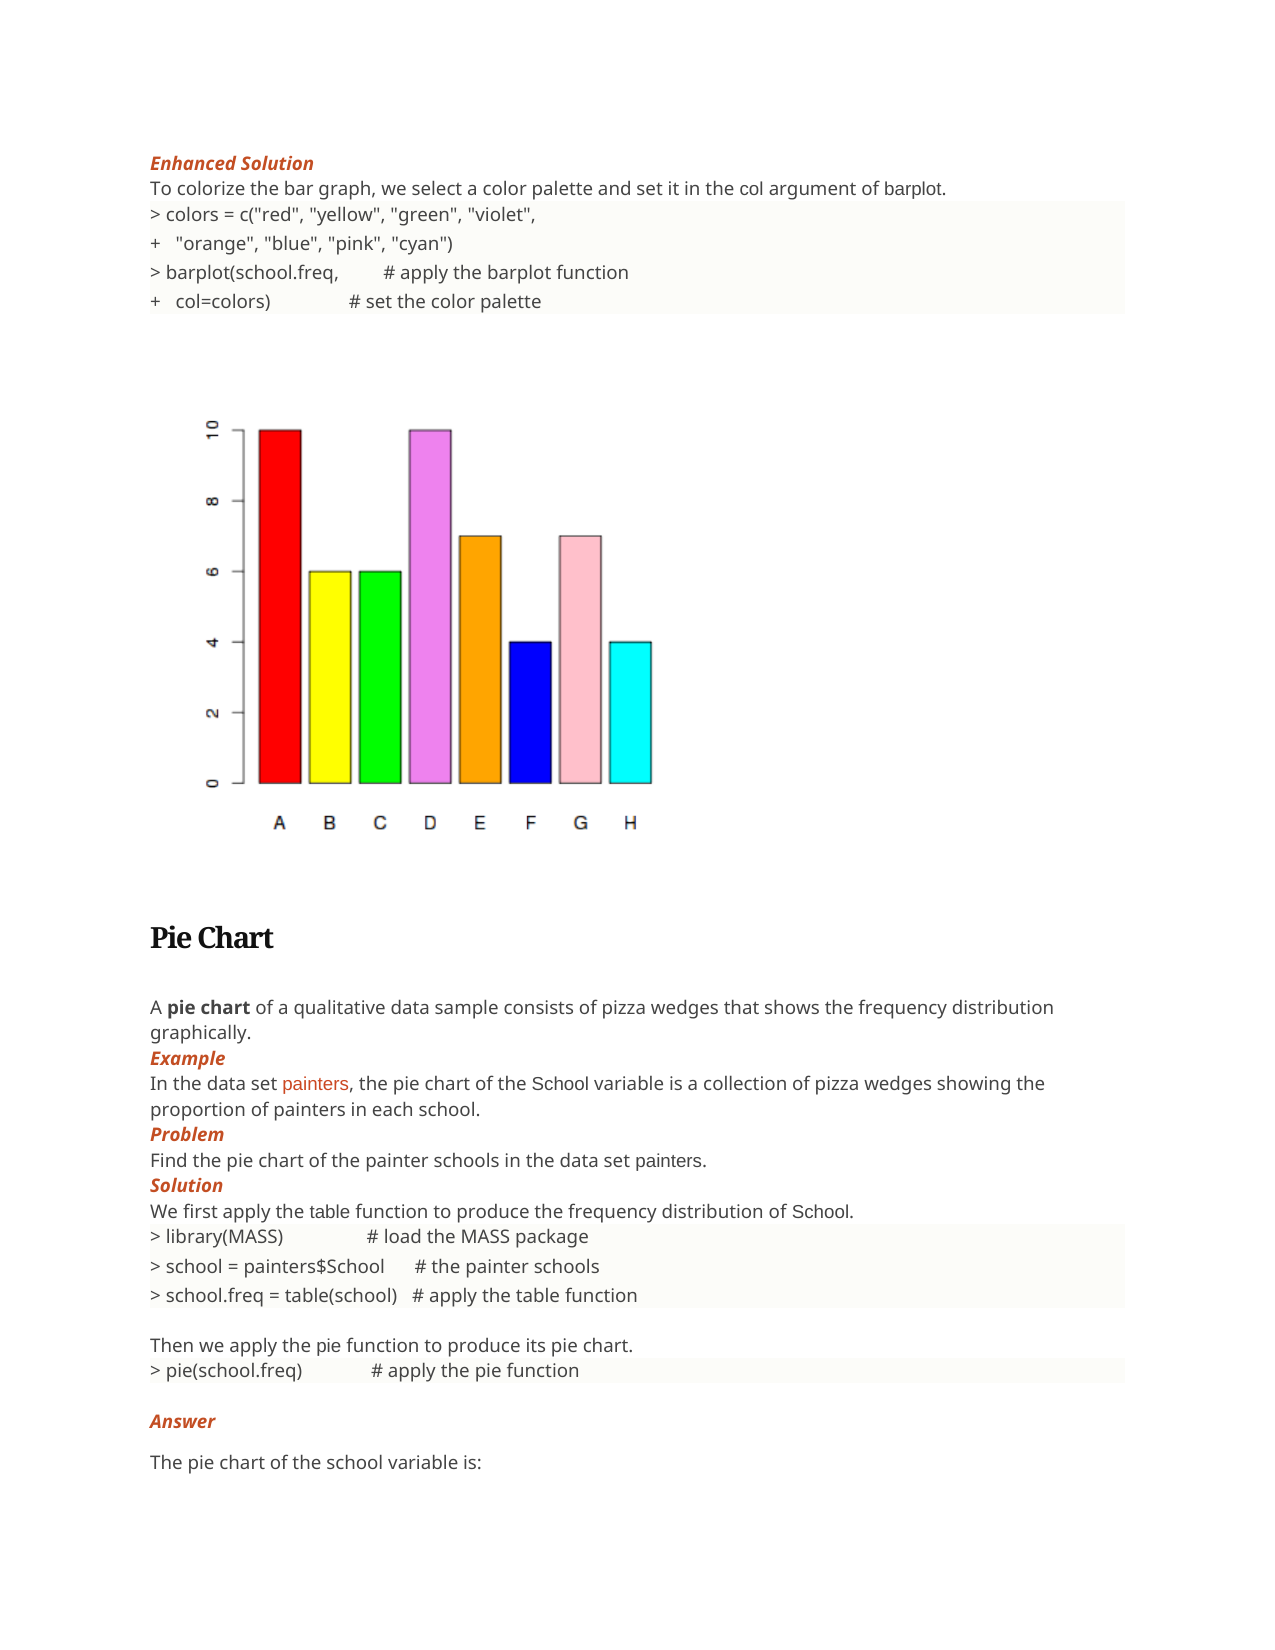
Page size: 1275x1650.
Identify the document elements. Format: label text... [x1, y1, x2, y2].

text > colors = c("red", "yellow", "green", "violet", + "orange", "blue", "pink", "cyan") > barplot(school.freq, # apply the barplot function + col=colors) # set the color palette [150, 201, 1125, 314]
text > library(MASS) # load the MASS package > school = painters$School # the painter schools > school.freq = table(school) # apply the table function [150, 1224, 1125, 1308]
text A pie chart of a qualitative data sample consists of pizza wedges that shows the frequency distribution graphically. [150, 994, 1102, 1045]
text The pie chart of the school variable is: [150, 1449, 1102, 1474]
subtitle Enhanced Solution [150, 150, 1125, 176]
subtitle Problem [150, 1122, 1125, 1147]
text Then we apply the pie function to produce its pie chart. [150, 1332, 1102, 1358]
subtitle Solution [150, 1173, 1125, 1198]
subtitle Pie Chart [150, 917, 1102, 957]
text Find the pie chart of the painter schools in the data set painters. [150, 1147, 1102, 1173]
text To colorize the bar graph, we select a color palette and set it in the col argument of barplot. [150, 176, 1102, 201]
subtitle Example [150, 1045, 1125, 1071]
picture [150, 338, 713, 902]
text In the data set painters, the pie chart of the School variable is a collection of pizza wedges showing the proportion of painters in each school. [150, 1071, 1102, 1122]
text > pie(school.freq) # apply the pie function [150, 1358, 1125, 1383]
text We first apply the table function to produce the frequency distribution of School. [150, 1198, 1102, 1224]
subtitle Answer [150, 1408, 1125, 1433]
